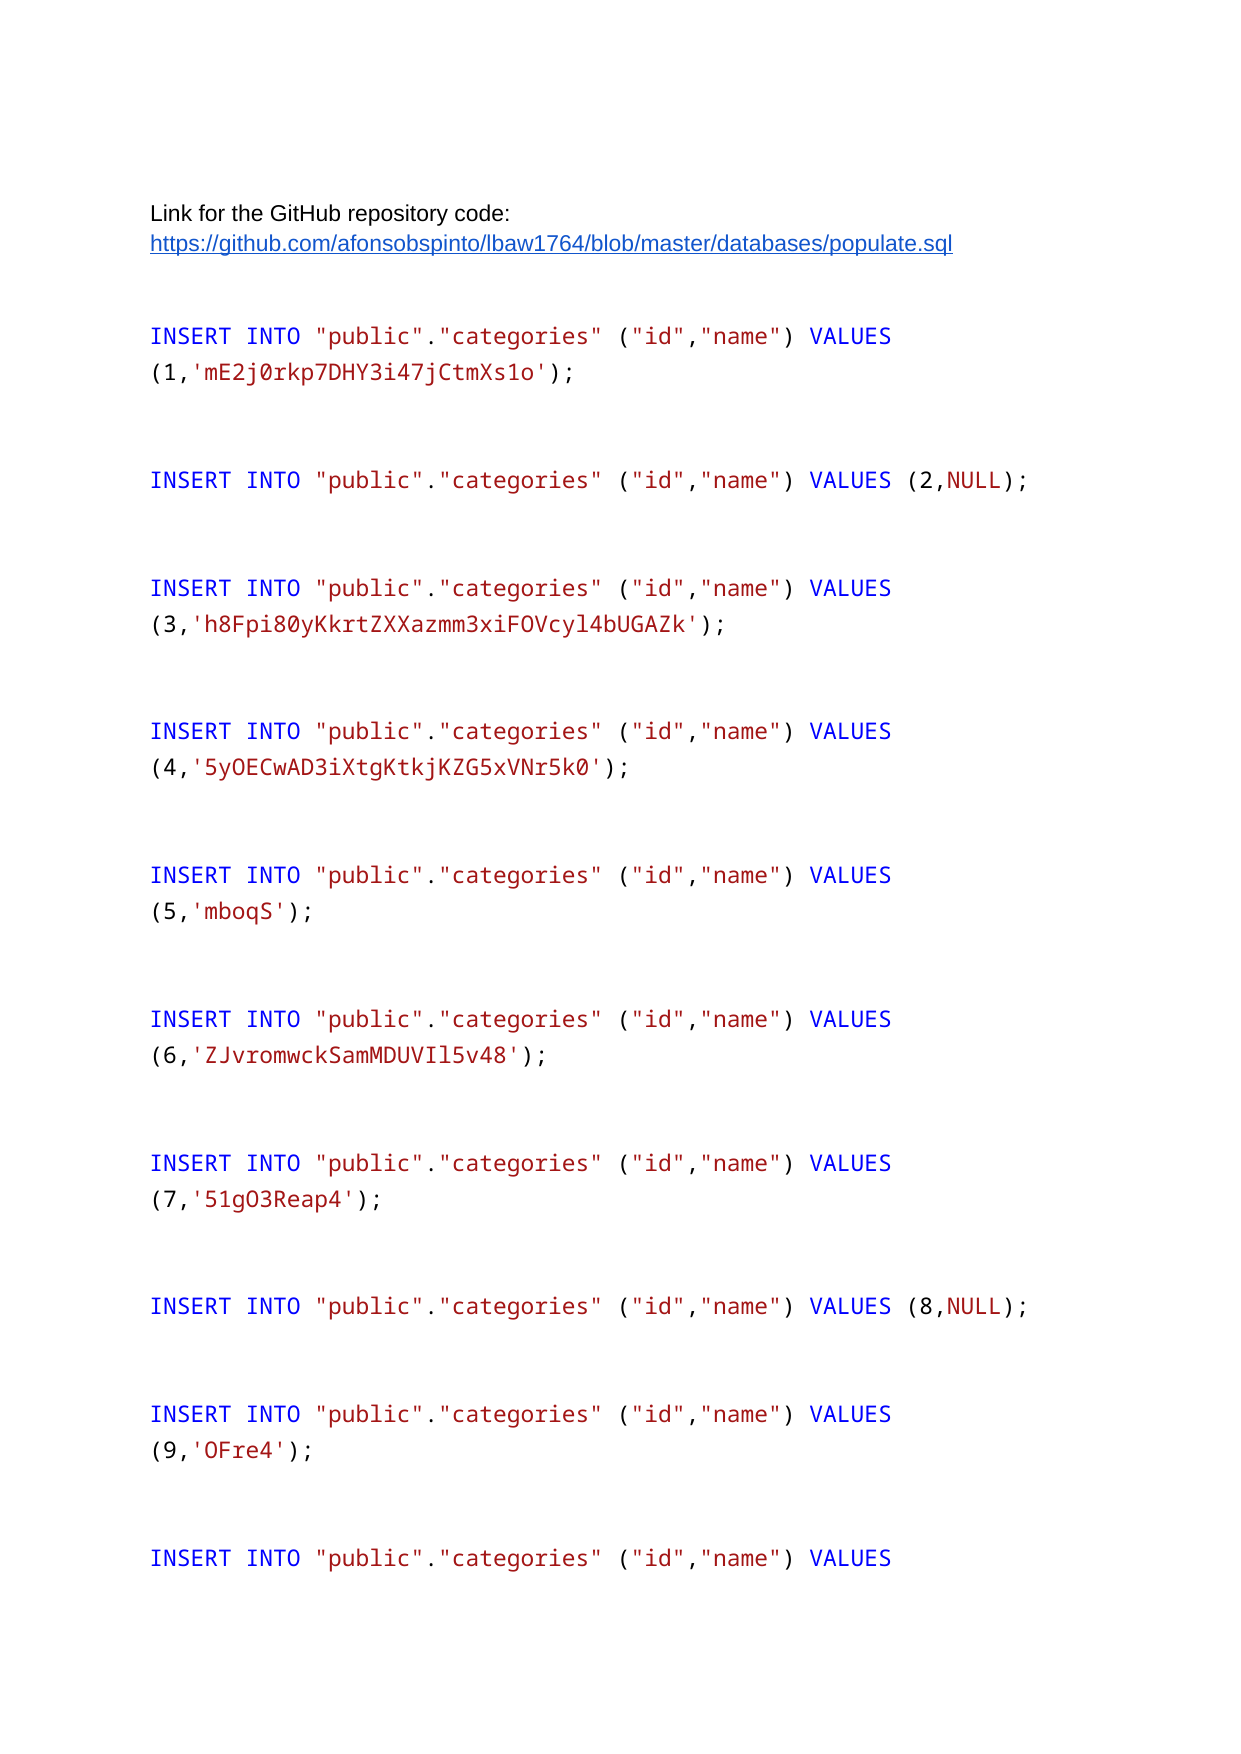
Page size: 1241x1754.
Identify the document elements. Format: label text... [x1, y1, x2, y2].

text Link for the GitHub repository code: https://github.com/afonsobspinto/lbaw1764/blob/master/databases/populate.sql [150, 199, 1090, 256]
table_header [139, 310, 1079, 1583]
